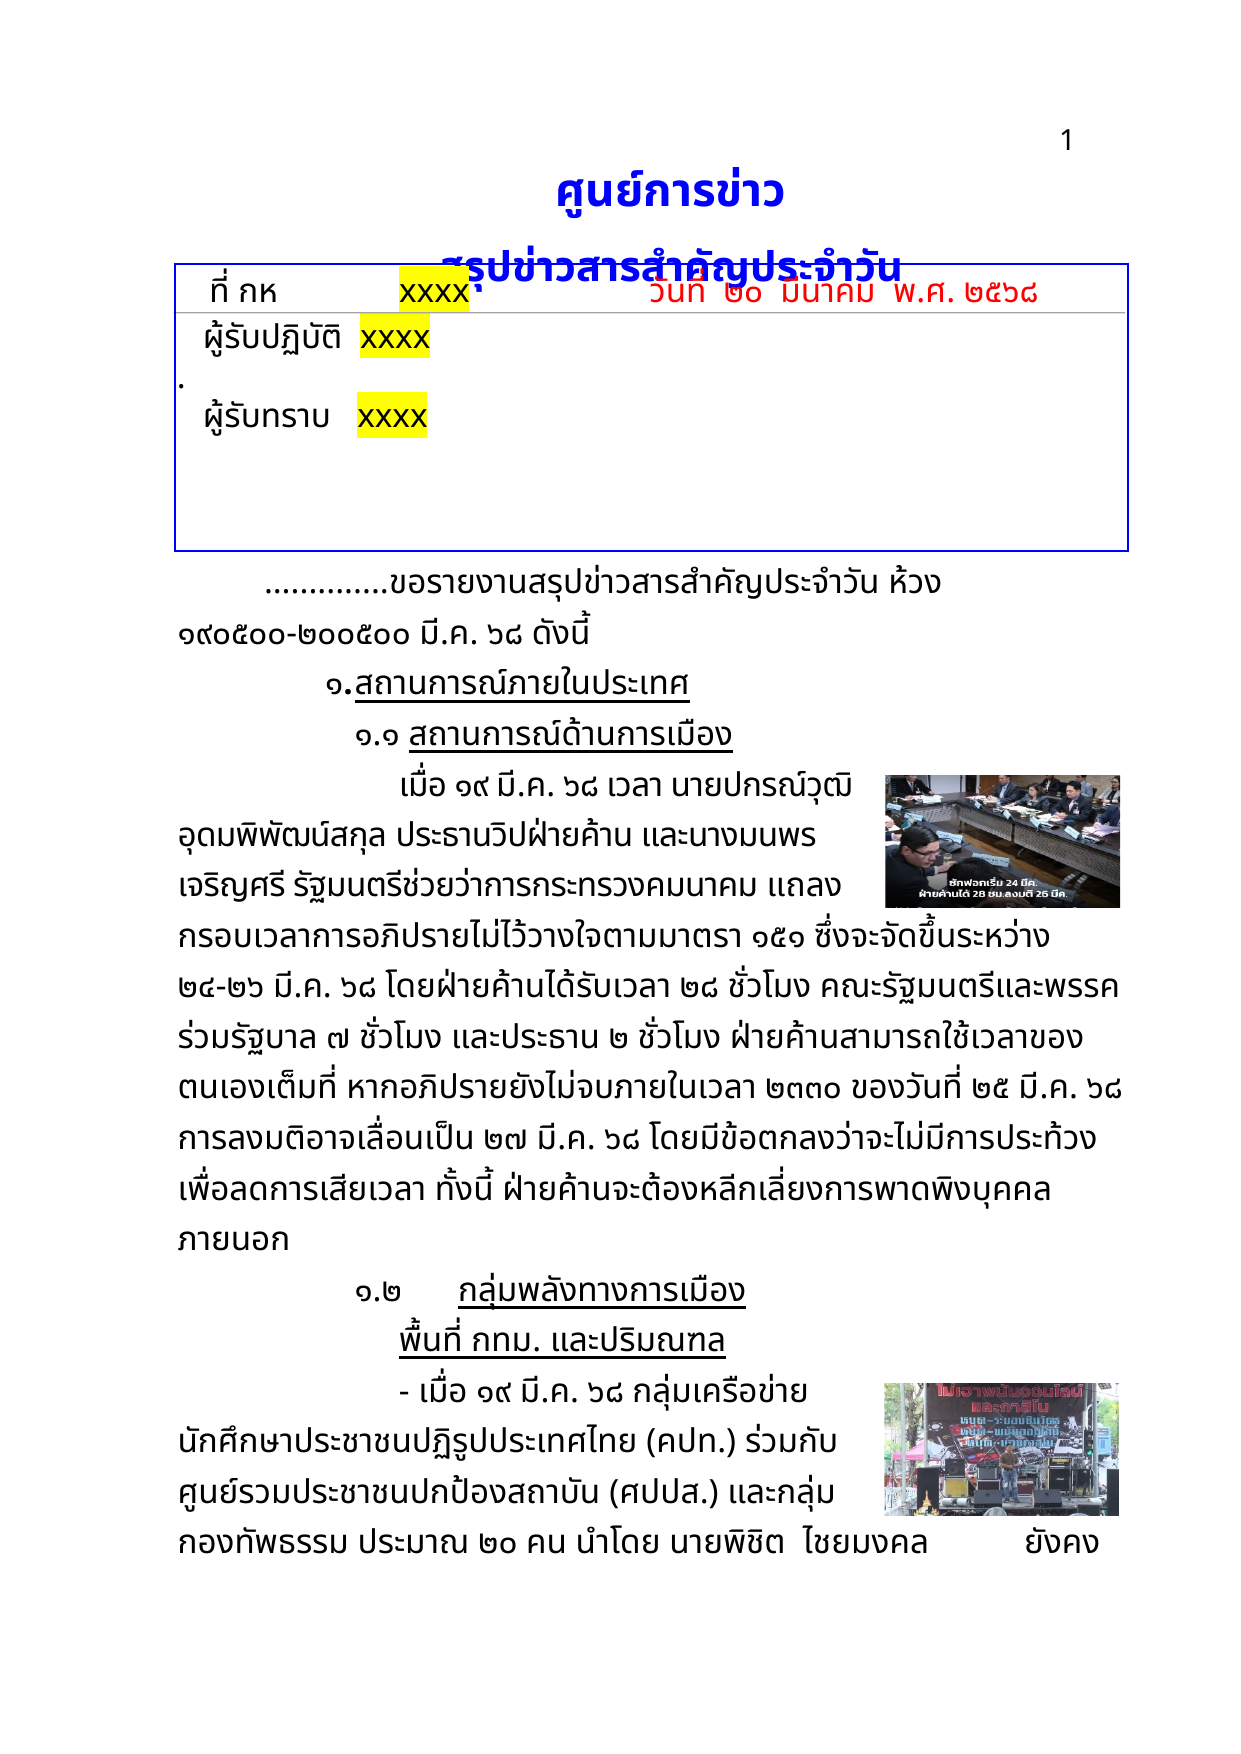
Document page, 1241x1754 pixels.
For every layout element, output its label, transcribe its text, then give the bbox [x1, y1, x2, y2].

text ๑. สถานการณ์ภายในประเทศ [177, 659, 1123, 710]
text ๑.๒ กลุ่มพลังทางการเมือง [177, 1265, 1123, 1316]
text ..............ขอรายงานสรุปข่าวสารสำคัญประจำวัน ห้วง ๑๙๐๕๐๐-๒๐๐๕๐๐ มี.ค. ๖๘ ดังนี้ [177, 558, 1123, 659]
picture [885, 775, 1121, 908]
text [177, 1367, 1123, 1569]
text ๑.๑ สถานการณ์ด้านการเมือง [177, 710, 1123, 760]
text เมื่อ ๑๙ มี.ค. ๖๘ เวลา นายปกรณ์วุฒิ อุดมพิพัฒน์สกุล ประธานวิปฝ่ายค้าน และนางมนพร เจริญศรี รัฐมนตรีช่วยว่าการกระทรวงคมนาคม แถลงกรอบเวลาการอภิปรายไม่ไว้วางใจตามมาตรา ๑๕๑ ซึ่งจะจัดขึ้นระหว่าง ๒๔-๒๖ มี.ค. ๖๘ โดยฝ่ายค้านได้รับเวลา ๒๘ ชั่วโมง คณะรัฐมนตรีและพรรคร่วมรัฐบาล ๗ ชั่วโมง และประธาน ๒ ชั่วโมง ฝ่ายค้านสามารถใช้เวลาของตนเองเต็มที่ หากอภิปรายยังไม่จบภายในเวลา ๒๓๓๐ ของวันที่ ๒๕ มี.ค. ๖๘ การลงมติอาจเลื่อนเป็น ๒๗ มี.ค. ๖๘ โดยมีข้อตกลงว่าจะไม่มีการประท้วงเพื่อลดการเสียเวลา ทั้งนี้ ฝ่ายค้านจะต้องหลีกเลี่ยงการพาดพิงบุคคลภายนอก [177, 760, 1123, 1265]
picture [884, 1383, 1119, 1516]
text พื้นที่ กทม. และปริมณฑล [177, 1316, 1123, 1367]
